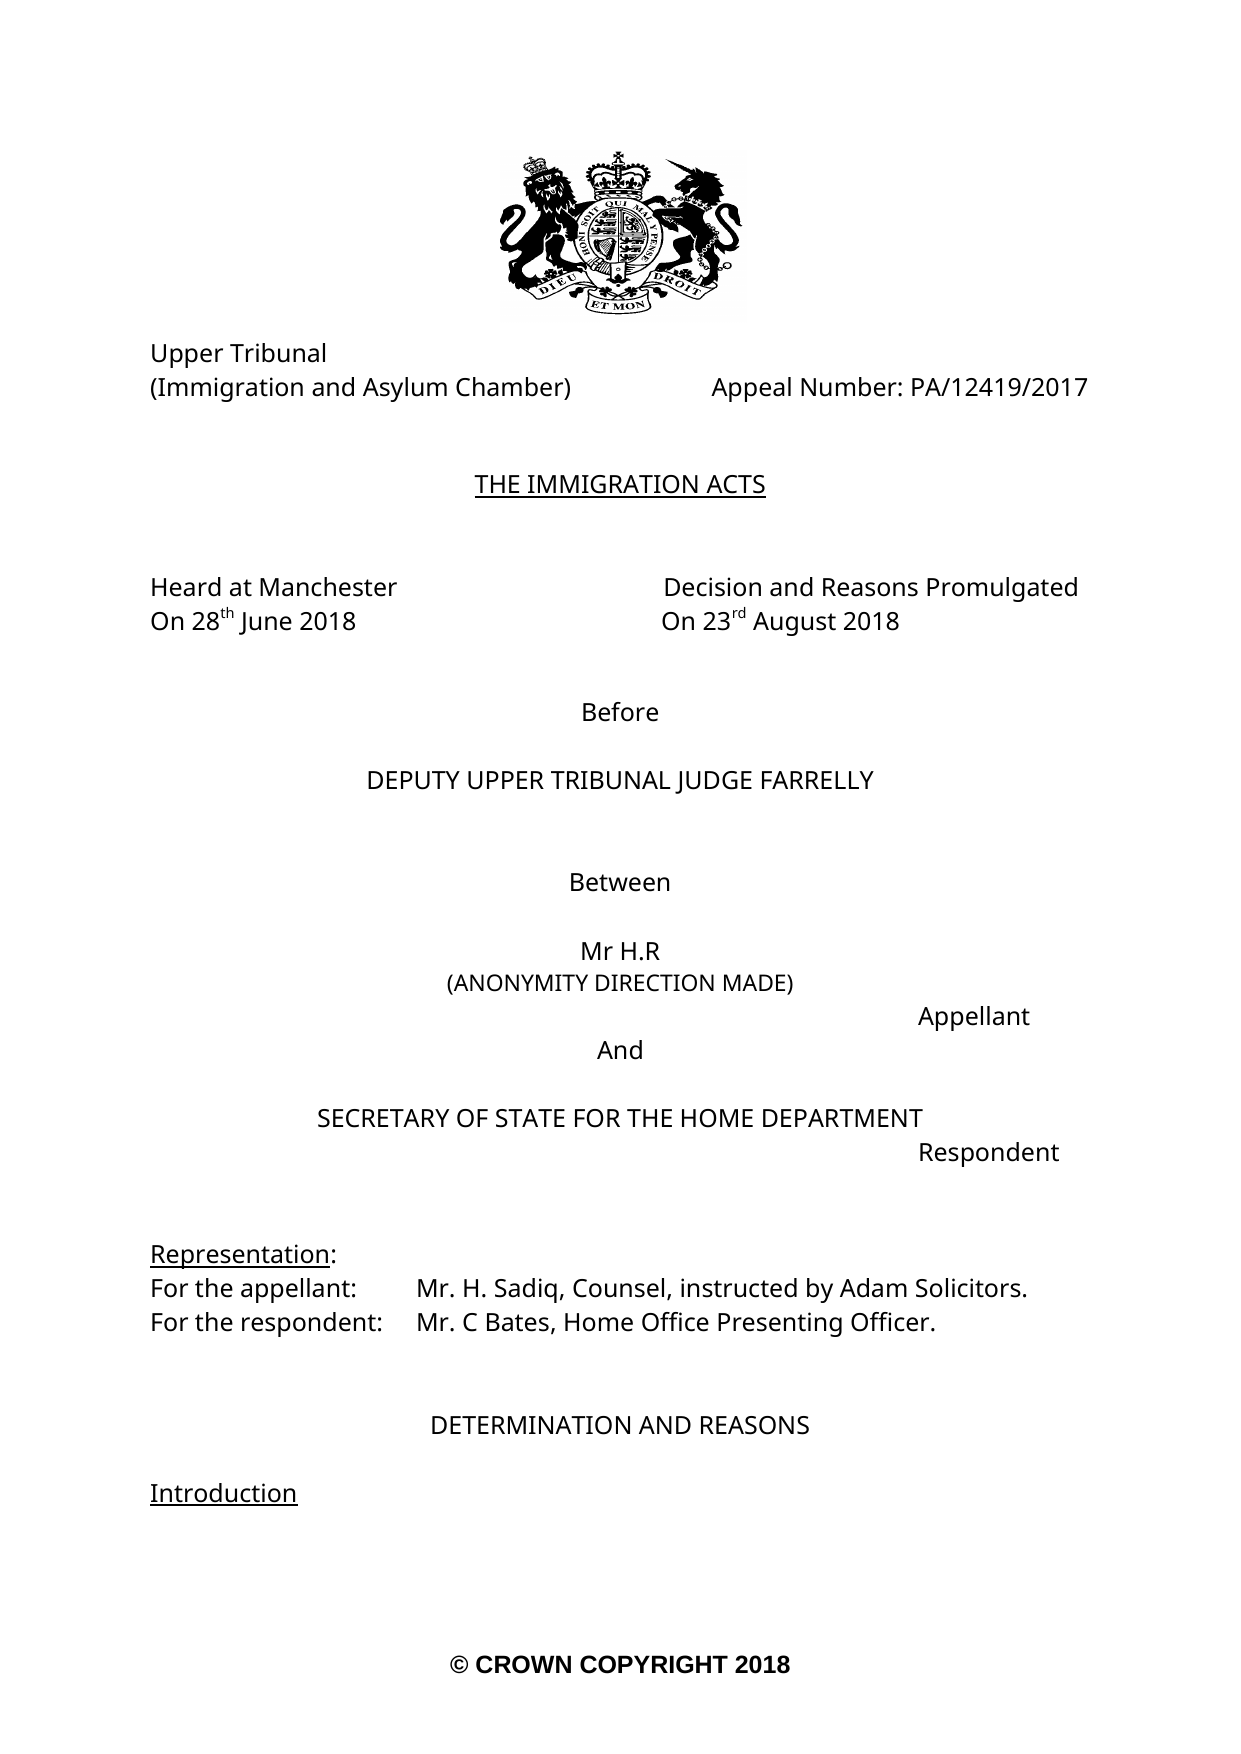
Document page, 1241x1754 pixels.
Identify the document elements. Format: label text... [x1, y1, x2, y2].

text SECRETARY OF STATE FOR THE HOME DEPARTMENT [150, 1101, 1090, 1135]
text (Immigration and Asylum Chamber) Appeal Number: PA/12419/2017 [150, 370, 1090, 404]
text For the appellant: Mr. H. Sadiq, Counsel, instructed by Adam Solicitors. [150, 1271, 1090, 1305]
text Introduction [150, 1475, 1090, 1509]
text On 28th June 2018 On 23rd August 2018 [150, 603, 1090, 637]
text DETERMINATION AND REASONS [150, 1407, 1090, 1441]
text Appellant [918, 998, 1090, 1033]
text Upper Tribunal [150, 336, 1090, 370]
text For the respondent: Mr. C Bates, Home Office Presenting Officer. [150, 1305, 1090, 1339]
text Respondent [918, 1135, 1090, 1169]
picture [500, 150, 747, 323]
text And [150, 1033, 1090, 1067]
text Mr H.R [150, 933, 1090, 967]
text Heard at Manchester Decision and Reasons Promulgated [150, 569, 1090, 603]
text (ANONYMITY DIRECTION MADE) [150, 967, 1090, 998]
text Representation: [150, 1237, 1090, 1271]
text DEPUTY UPPER TRIBUNAL JUDGE FARRELLY [150, 763, 1090, 797]
text Before [150, 695, 1090, 729]
text Between [150, 865, 1090, 899]
text THE IMMIGRATION ACTS [150, 467, 1090, 501]
